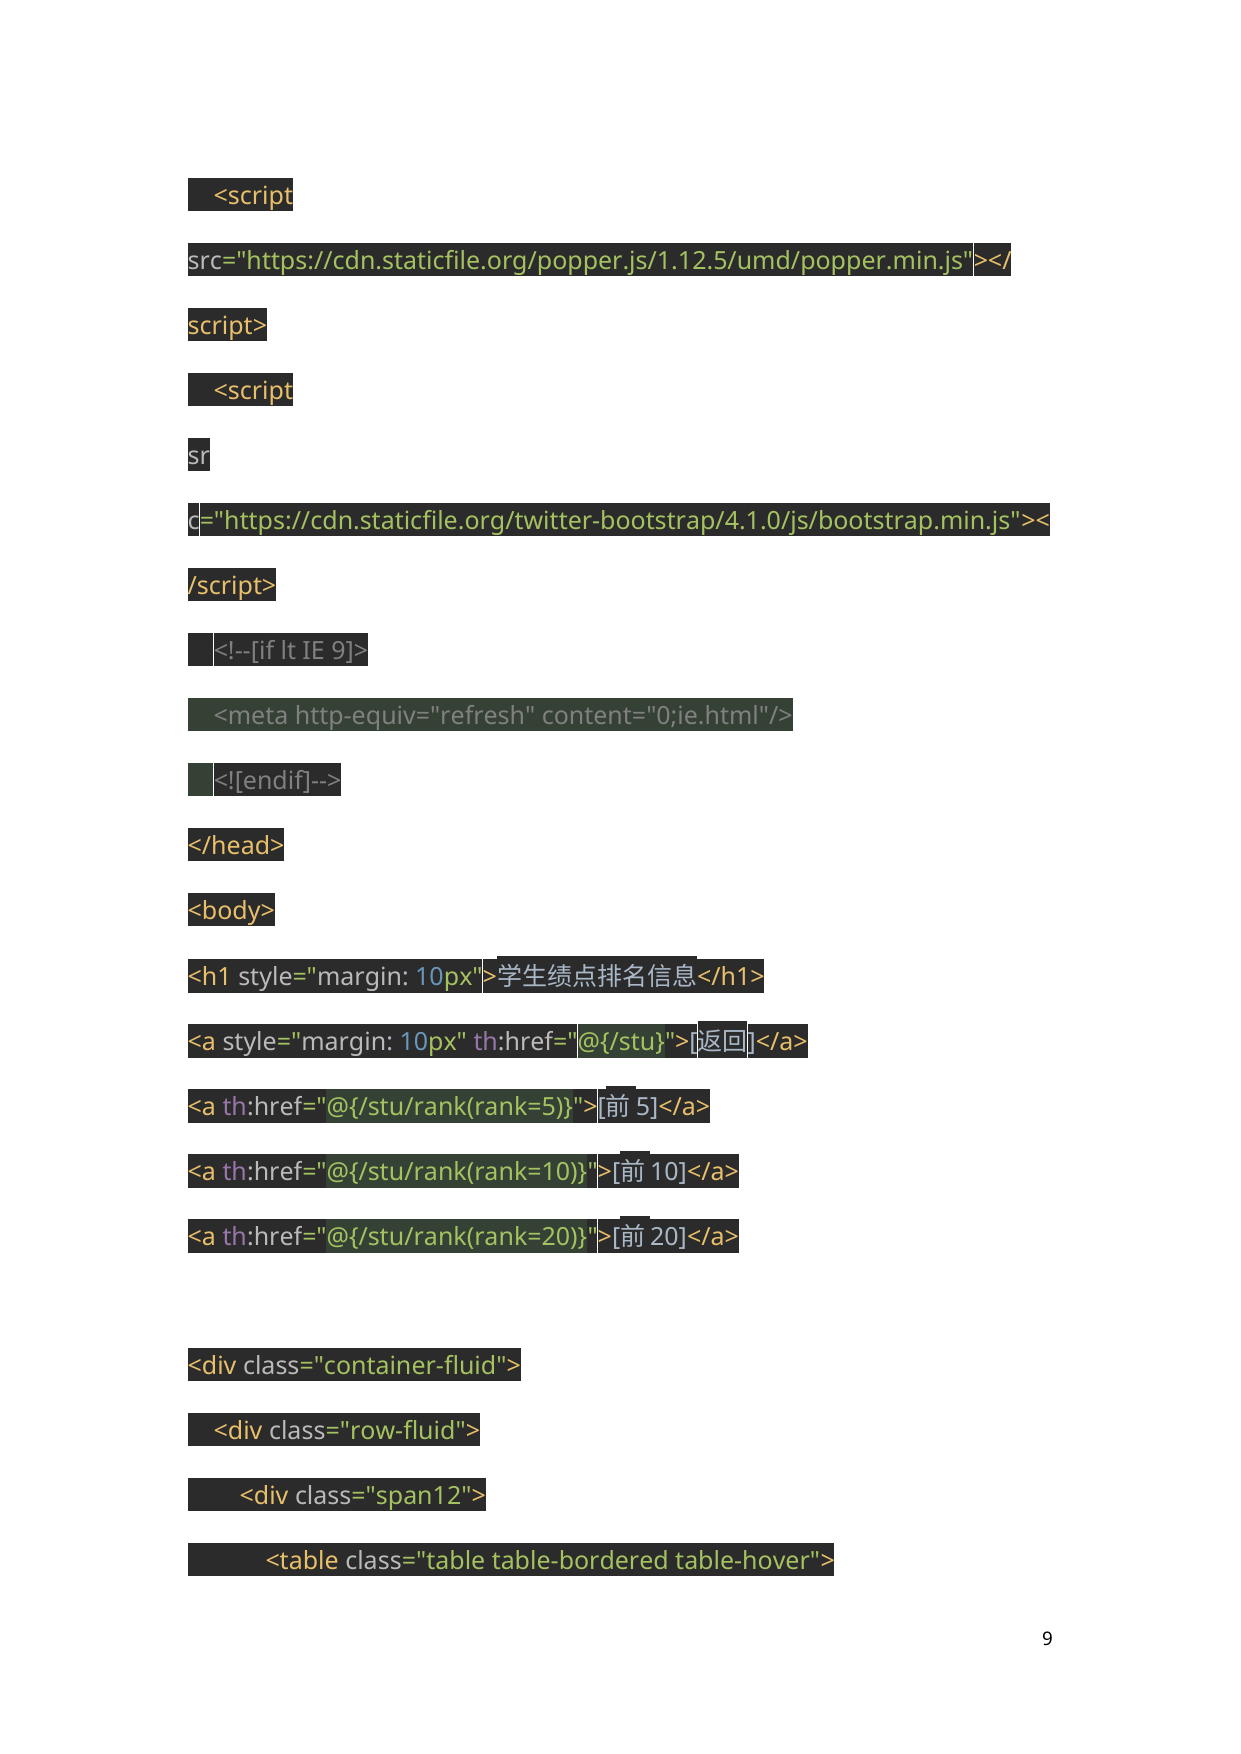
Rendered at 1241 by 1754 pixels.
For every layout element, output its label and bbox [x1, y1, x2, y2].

text [187, 162, 1053, 1592]
